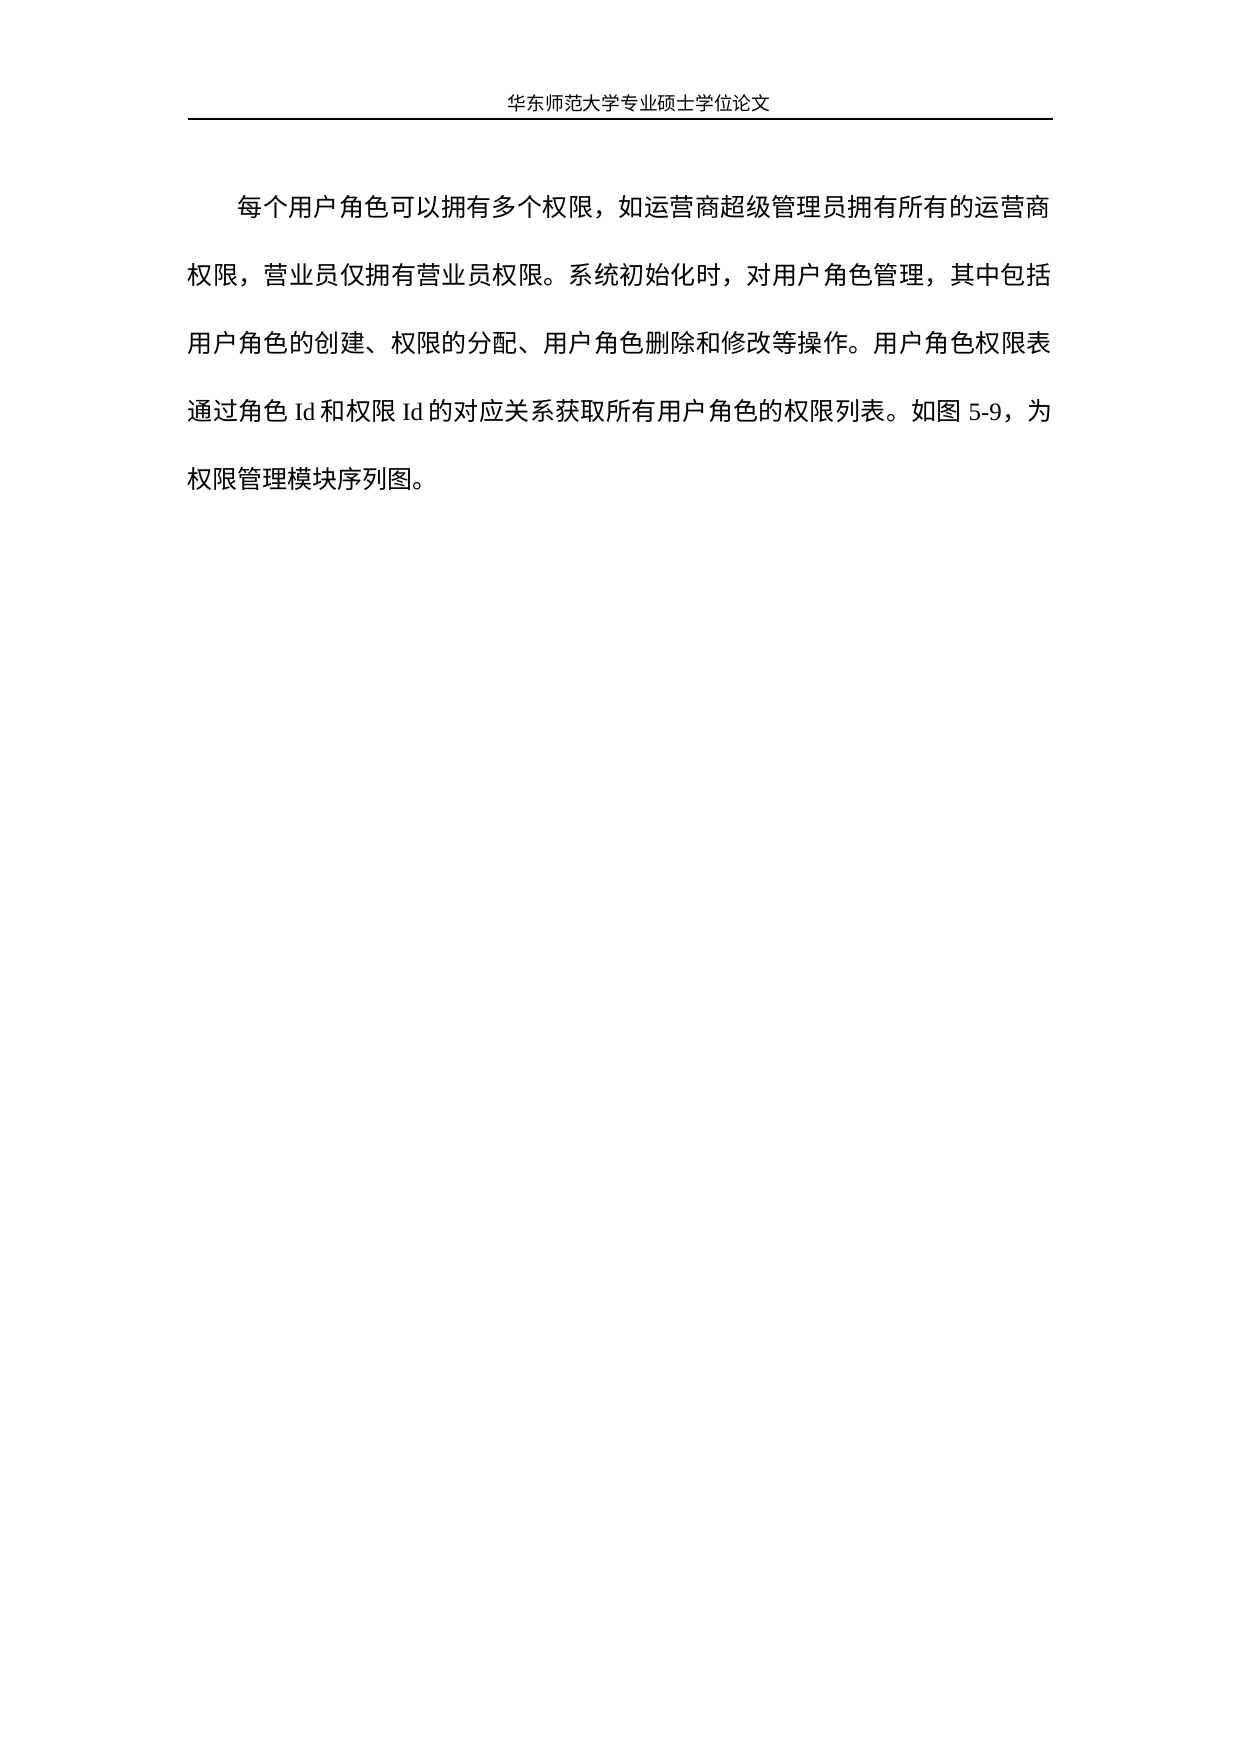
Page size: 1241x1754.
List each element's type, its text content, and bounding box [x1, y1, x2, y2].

text 每个用户角色可以拥有多个权限，如运营商超级管理员拥有所有的运营商权限，营业员仅拥有营业员权限。系统初始化时，对用户角色管理，其中包括用户角色的创建、权限的分配、用户角色删除和修改等操作。用户角色权限表通过角色Id和权限Id的对应关系获取所有用户角色的权限列表。如图5-9，为权限管理模块序列图。 [187, 172, 1053, 511]
